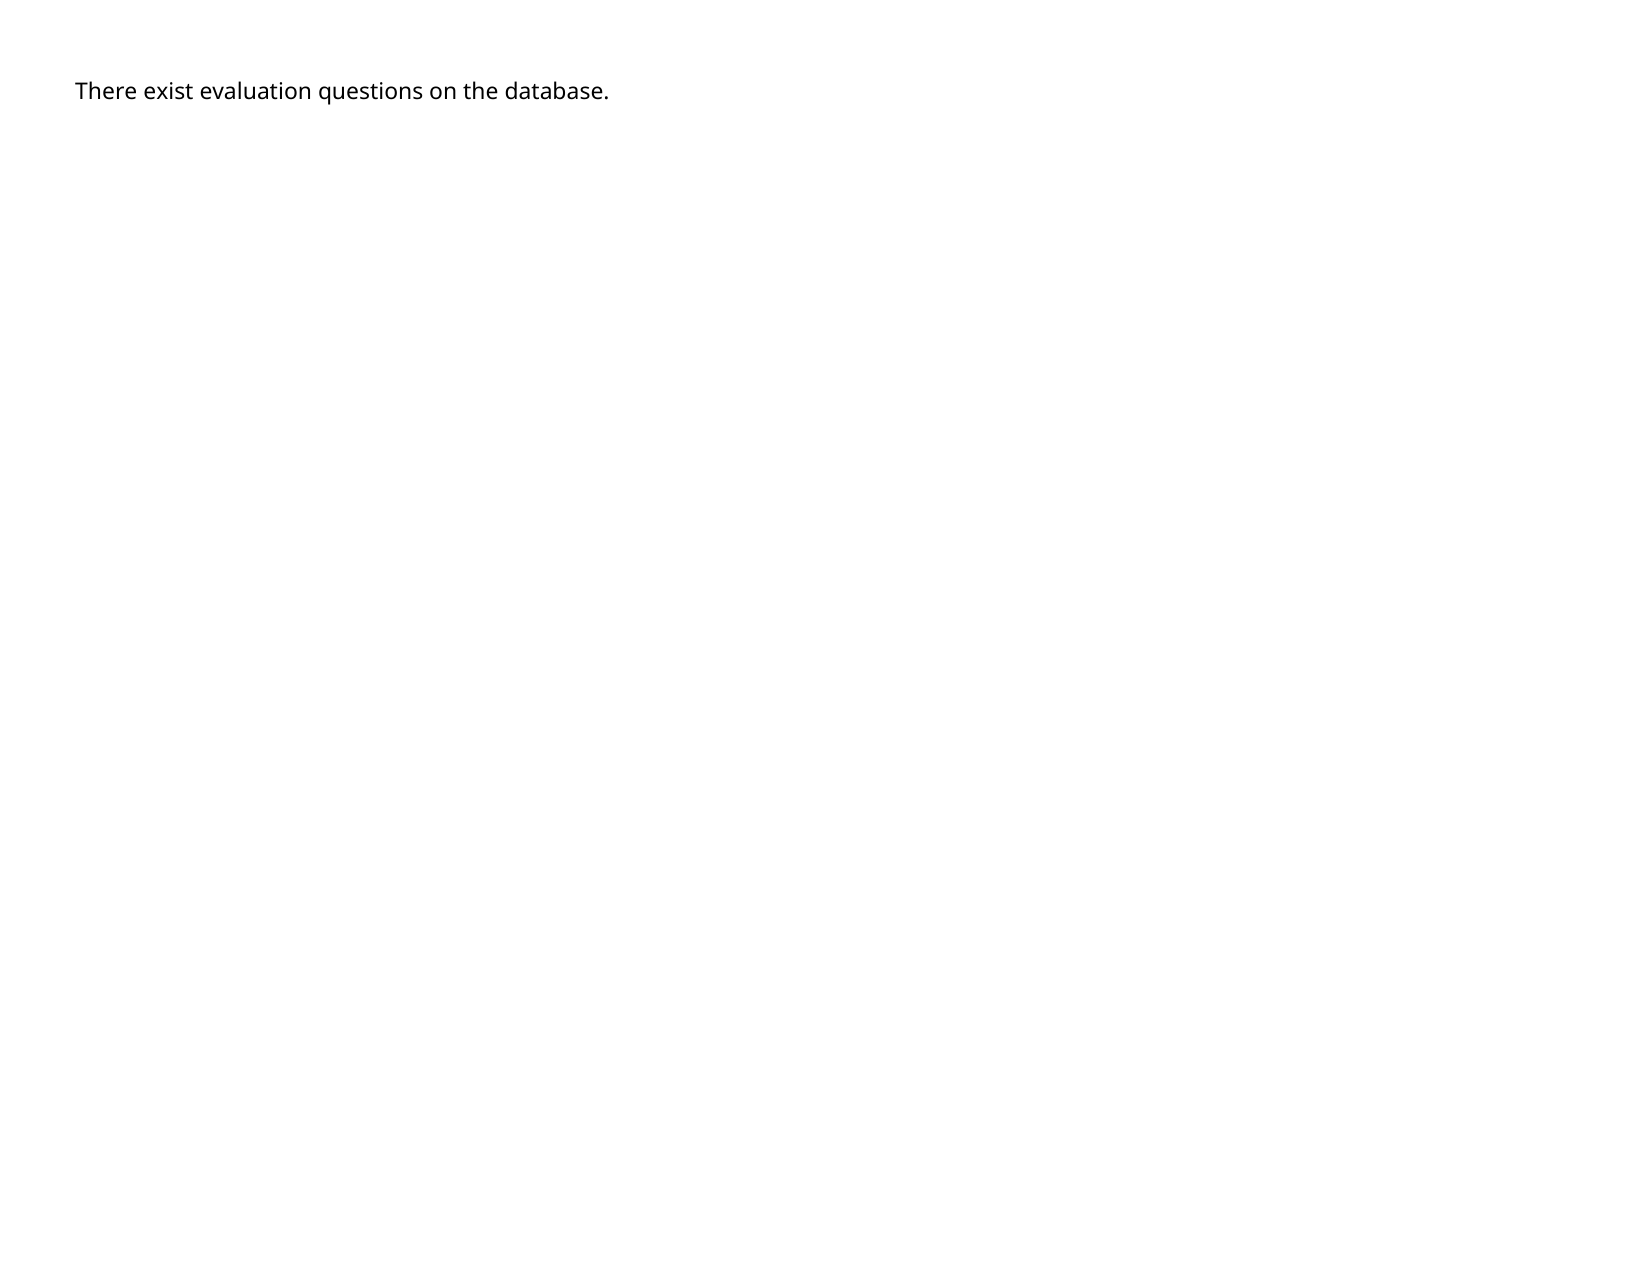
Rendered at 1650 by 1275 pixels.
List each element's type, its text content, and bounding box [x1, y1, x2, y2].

text There exist evaluation questions on the database. [75, 75, 1575, 106]
